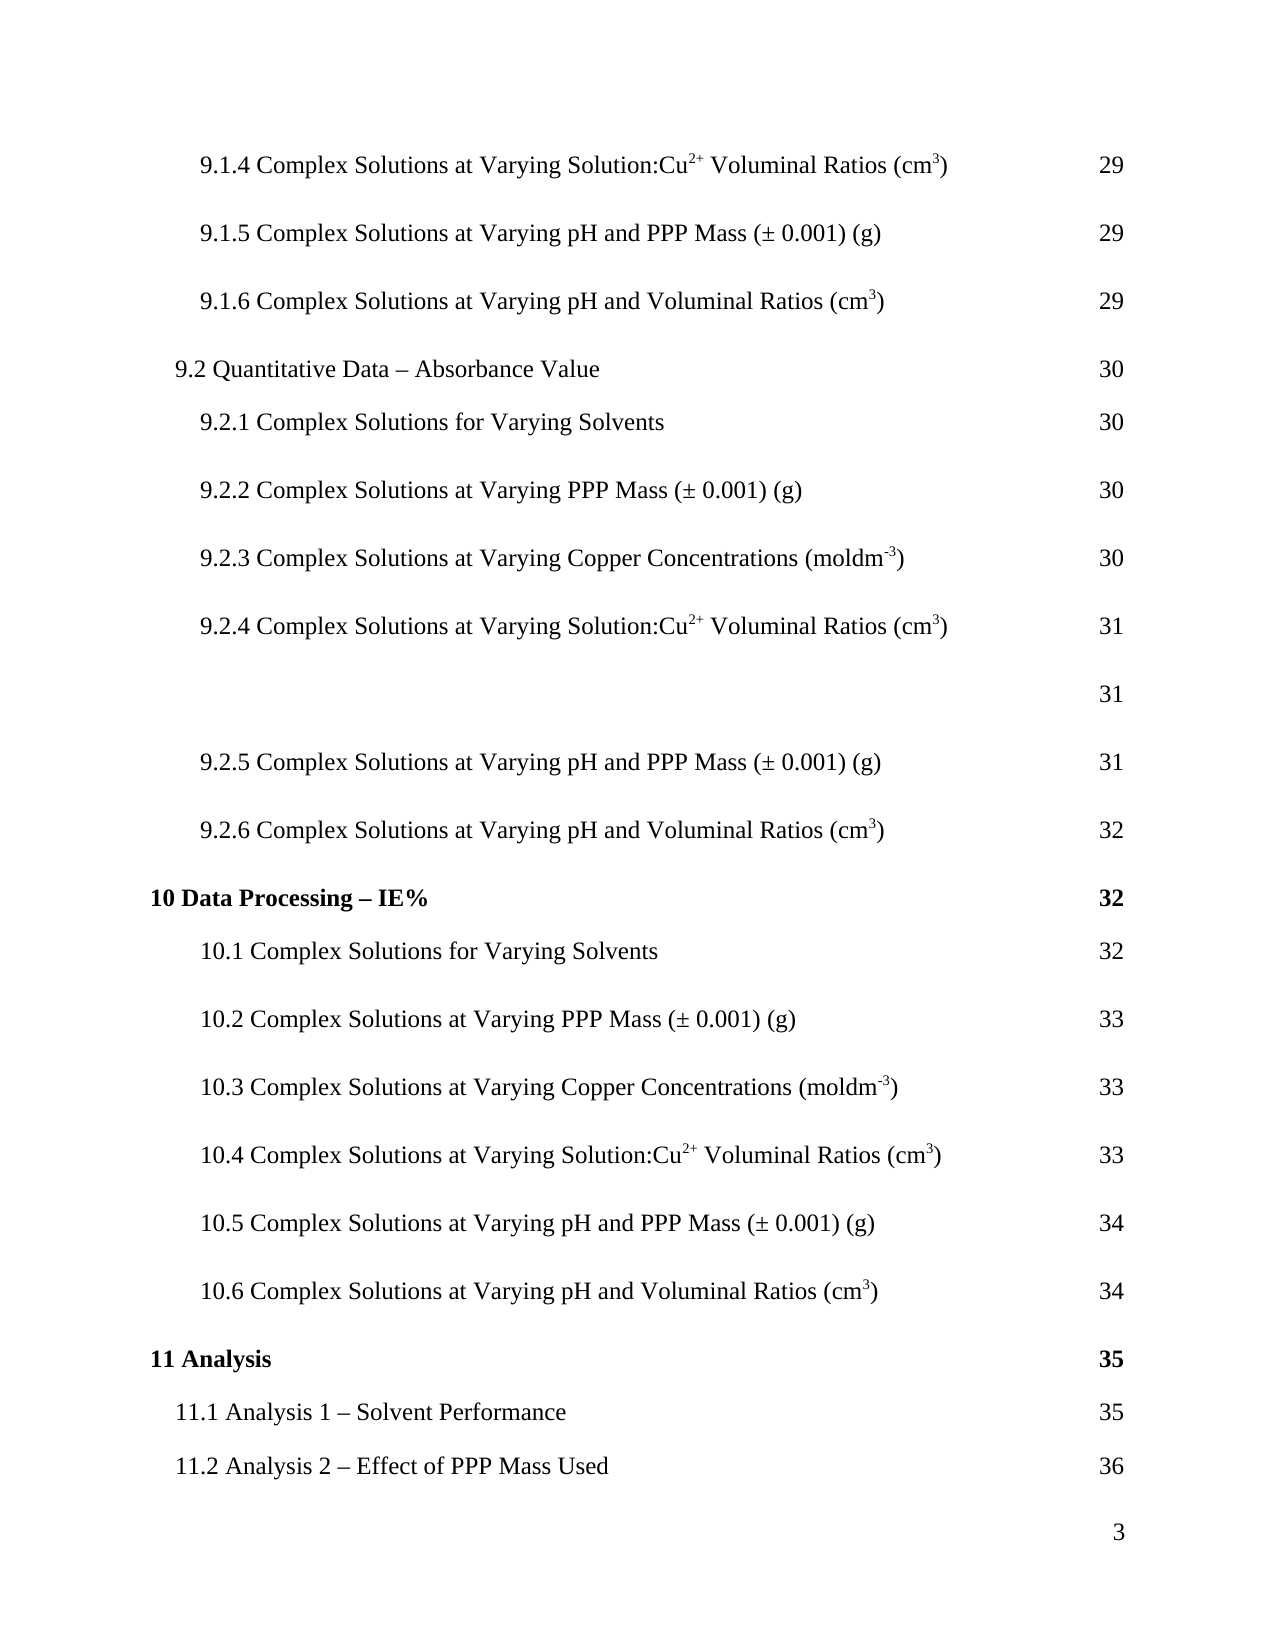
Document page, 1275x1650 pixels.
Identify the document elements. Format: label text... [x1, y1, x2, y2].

text 31 [200, 679, 1125, 708]
text 11.2 Analysis 2 – Effect of PPP Mass Used 36 [175, 1451, 1125, 1479]
text 9.2.5 Complex Solutions at Varying pH and PPP Mass (± 0.001) (g) 31 [200, 747, 1125, 776]
text 9.2.2 Complex Solutions at Varying PPP Mass (± 0.001) (g) 30 [200, 475, 1125, 504]
text 9.2 Quantitative Data – Absorbance Value 30 [175, 354, 1125, 382]
text 10.2 Complex Solutions at Varying PPP Mass (± 0.001) (g) 33 [200, 1004, 1125, 1033]
text 9.1.6 Complex Solutions at Varying pH and Voluminal Ratios (cm3) 29 [200, 286, 1125, 314]
text 11 Analysis 35 [150, 1344, 1125, 1372]
text 11.1 Analysis 1 – Solvent Performance 35 [175, 1397, 1125, 1426]
text 10.4 Complex Solutions at Varying Solution:Cu2+ Voluminal Ratios (cm3) 33 [200, 1140, 1125, 1169]
text 9.1.4 Complex Solutions at Varying Solution:Cu2+ Voluminal Ratios (cm3) 29 [200, 150, 1125, 179]
text 9.1.5 Complex Solutions at Varying pH and PPP Mass (± 0.001) (g) 29 [200, 218, 1125, 247]
text 9.2.4 Complex Solutions at Varying Solution:Cu2+ Voluminal Ratios (cm3) 31 [200, 611, 1125, 640]
text 9.2.3 Complex Solutions at Varying Copper Concentrations (moldm-3) 30 [200, 543, 1125, 572]
text 10.6 Complex Solutions at Varying pH and Voluminal Ratios (cm3) 34 [200, 1276, 1125, 1304]
text 10.3 Complex Solutions at Varying Copper Concentrations (moldm-3) 33 [200, 1072, 1125, 1101]
text 9.2.6 Complex Solutions at Varying pH and Voluminal Ratios (cm3) 32 [200, 815, 1125, 843]
text 10.1 Complex Solutions for Varying Solvents 32 [200, 936, 1125, 965]
text 10.5 Complex Solutions at Varying pH and PPP Mass (± 0.001) (g) 34 [200, 1208, 1125, 1237]
text 9.2.1 Complex Solutions for Varying Solvents 30 [200, 407, 1125, 436]
text 10 Data Processing – IE% 32 [150, 883, 1125, 911]
